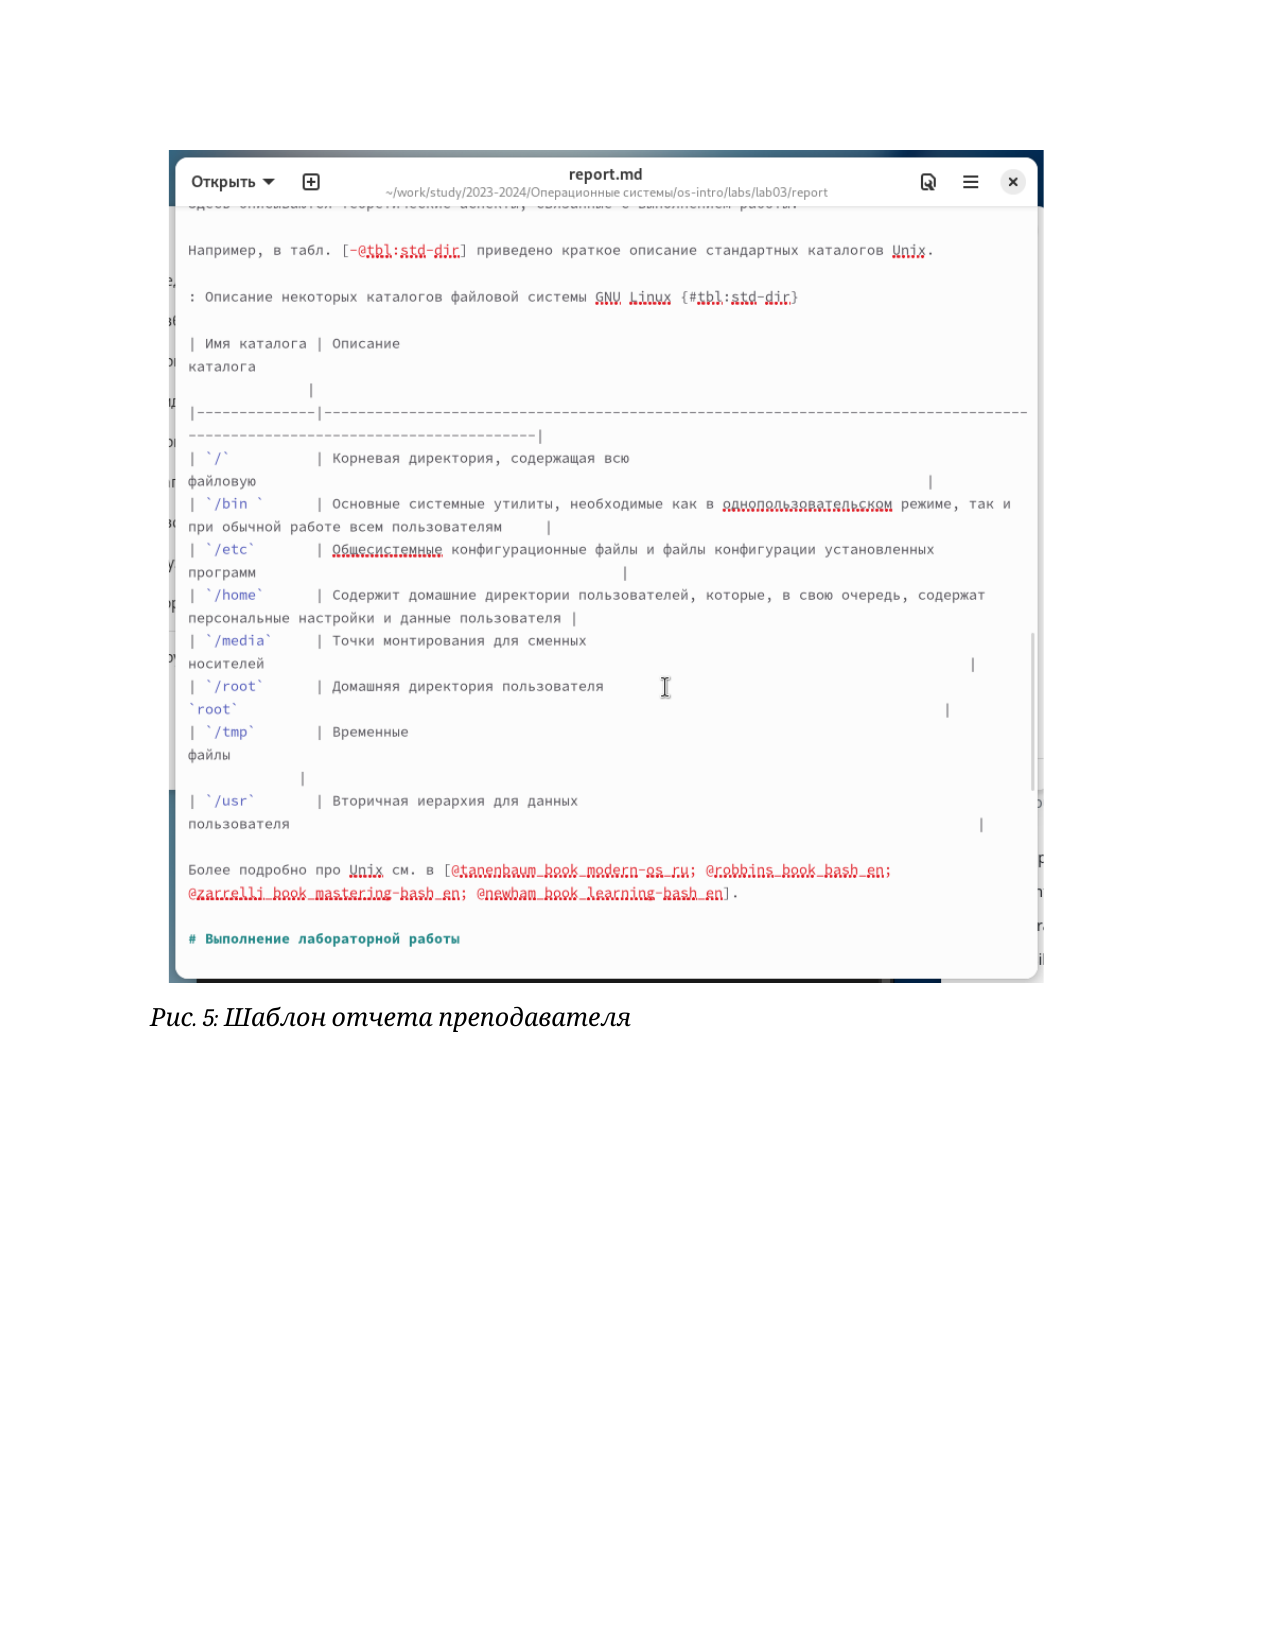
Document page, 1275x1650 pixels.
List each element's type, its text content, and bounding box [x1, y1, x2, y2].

text Рис. 5: Шаблон отчета преподавателя [150, 1003, 1125, 1032]
picture [168, 150, 1044, 983]
